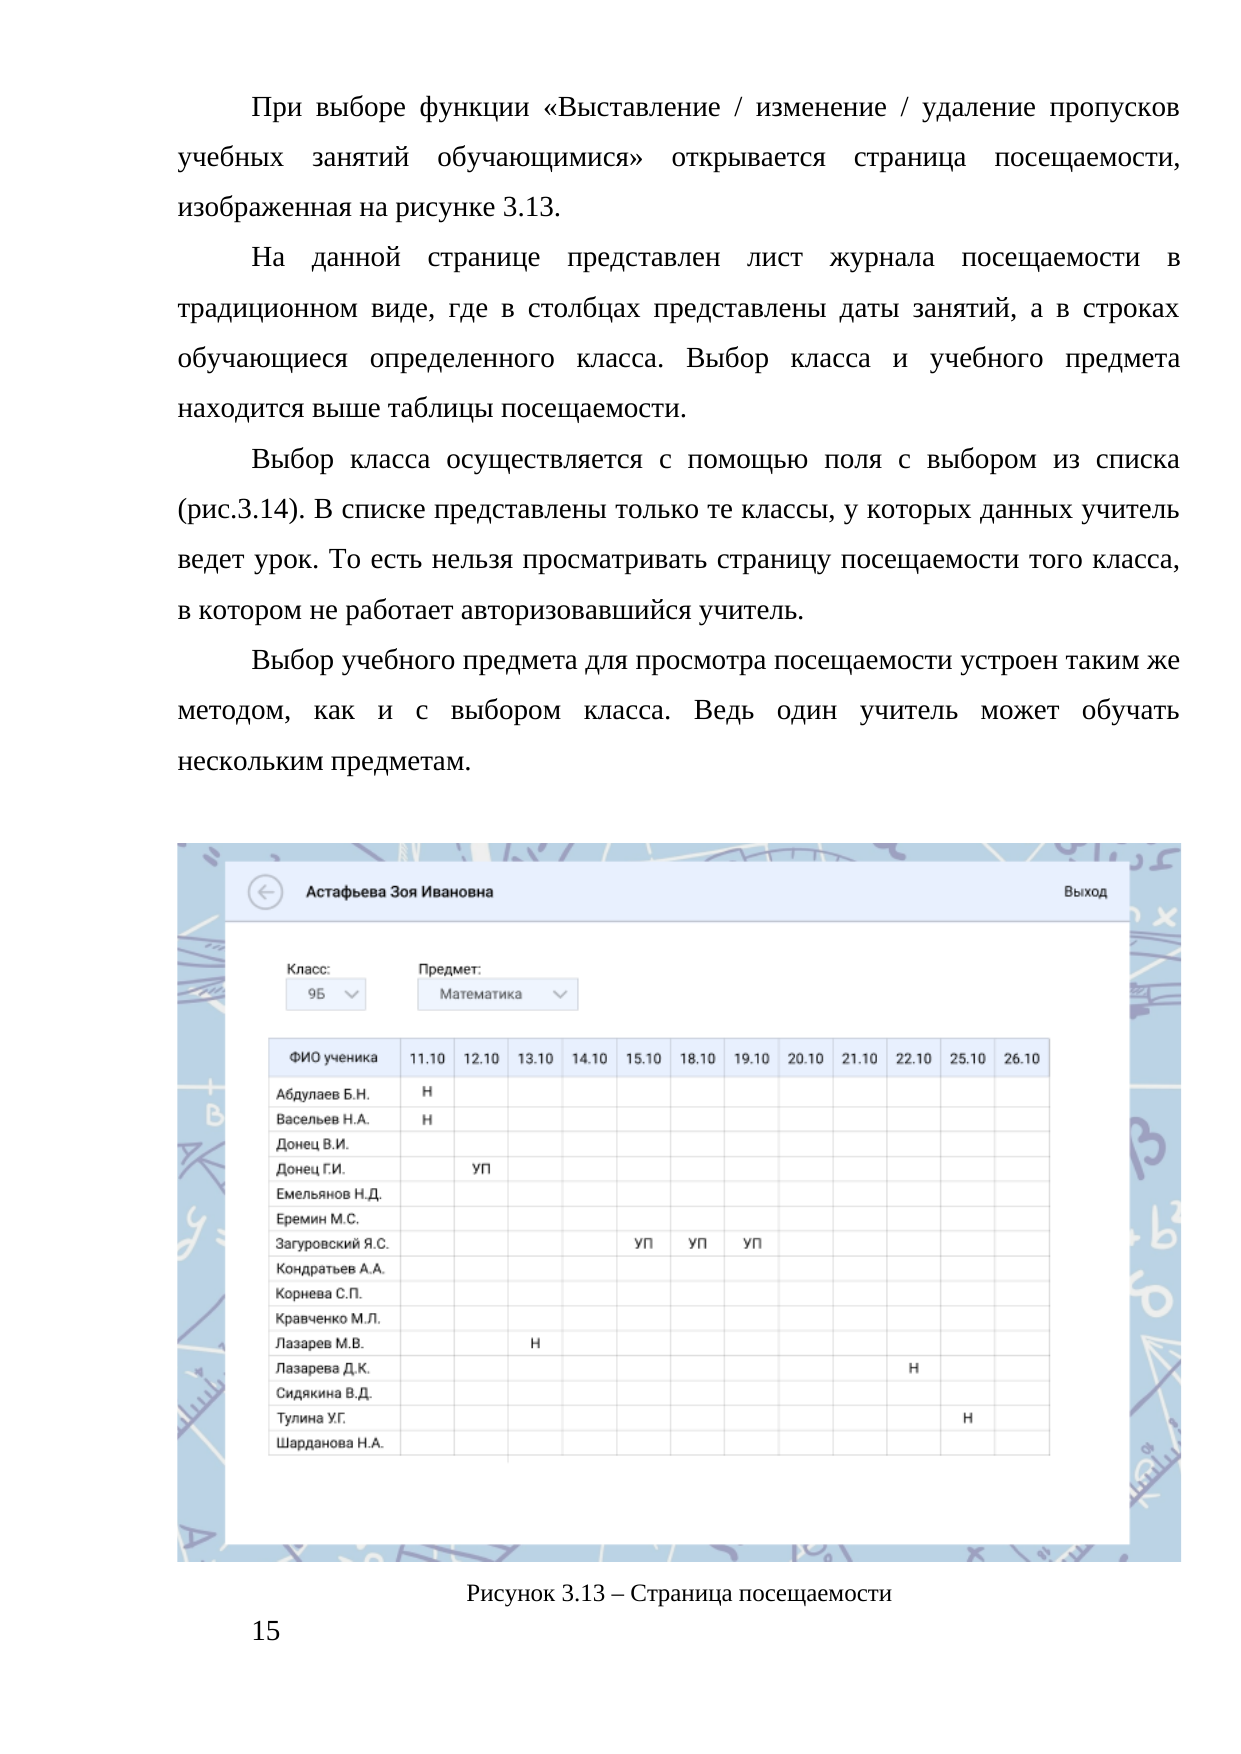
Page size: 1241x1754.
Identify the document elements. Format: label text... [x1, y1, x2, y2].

text Рисунок 3.13 – Страница посещаемости [177, 1578, 1181, 1607]
text Выбор учебного предмета для просмотра посещаемости устроен таким же методом, как и с выбором класса. Ведь один учитель может обучать нескольким предметам. [177, 642, 1181, 776]
text Выбор класса осуществляется с помощью поля с выбором из списка (рис.3.14). В списке представлены только те классы, у которых данных учитель ведет урок. То есть нельзя просматривать страницу посещаемости того класса, в котором не работает авторизовавшийся учитель. [177, 441, 1181, 625]
text При выборе функции «Выставление / изменение / удаление пропусков учебных занятий обучающимися» открывается страница посещаемости, изображенная на рисунке 3.13. [177, 89, 1181, 223]
picture [177, 843, 1182, 1562]
text На данной странице представлен лист журнала посещаемости в традиционном виде, где в столбцах представлены даты занятий, а в строках обучающиеся определенного класса. Выбор класса и учебного предмета находится выше таблицы посещаемости. [177, 239, 1181, 424]
